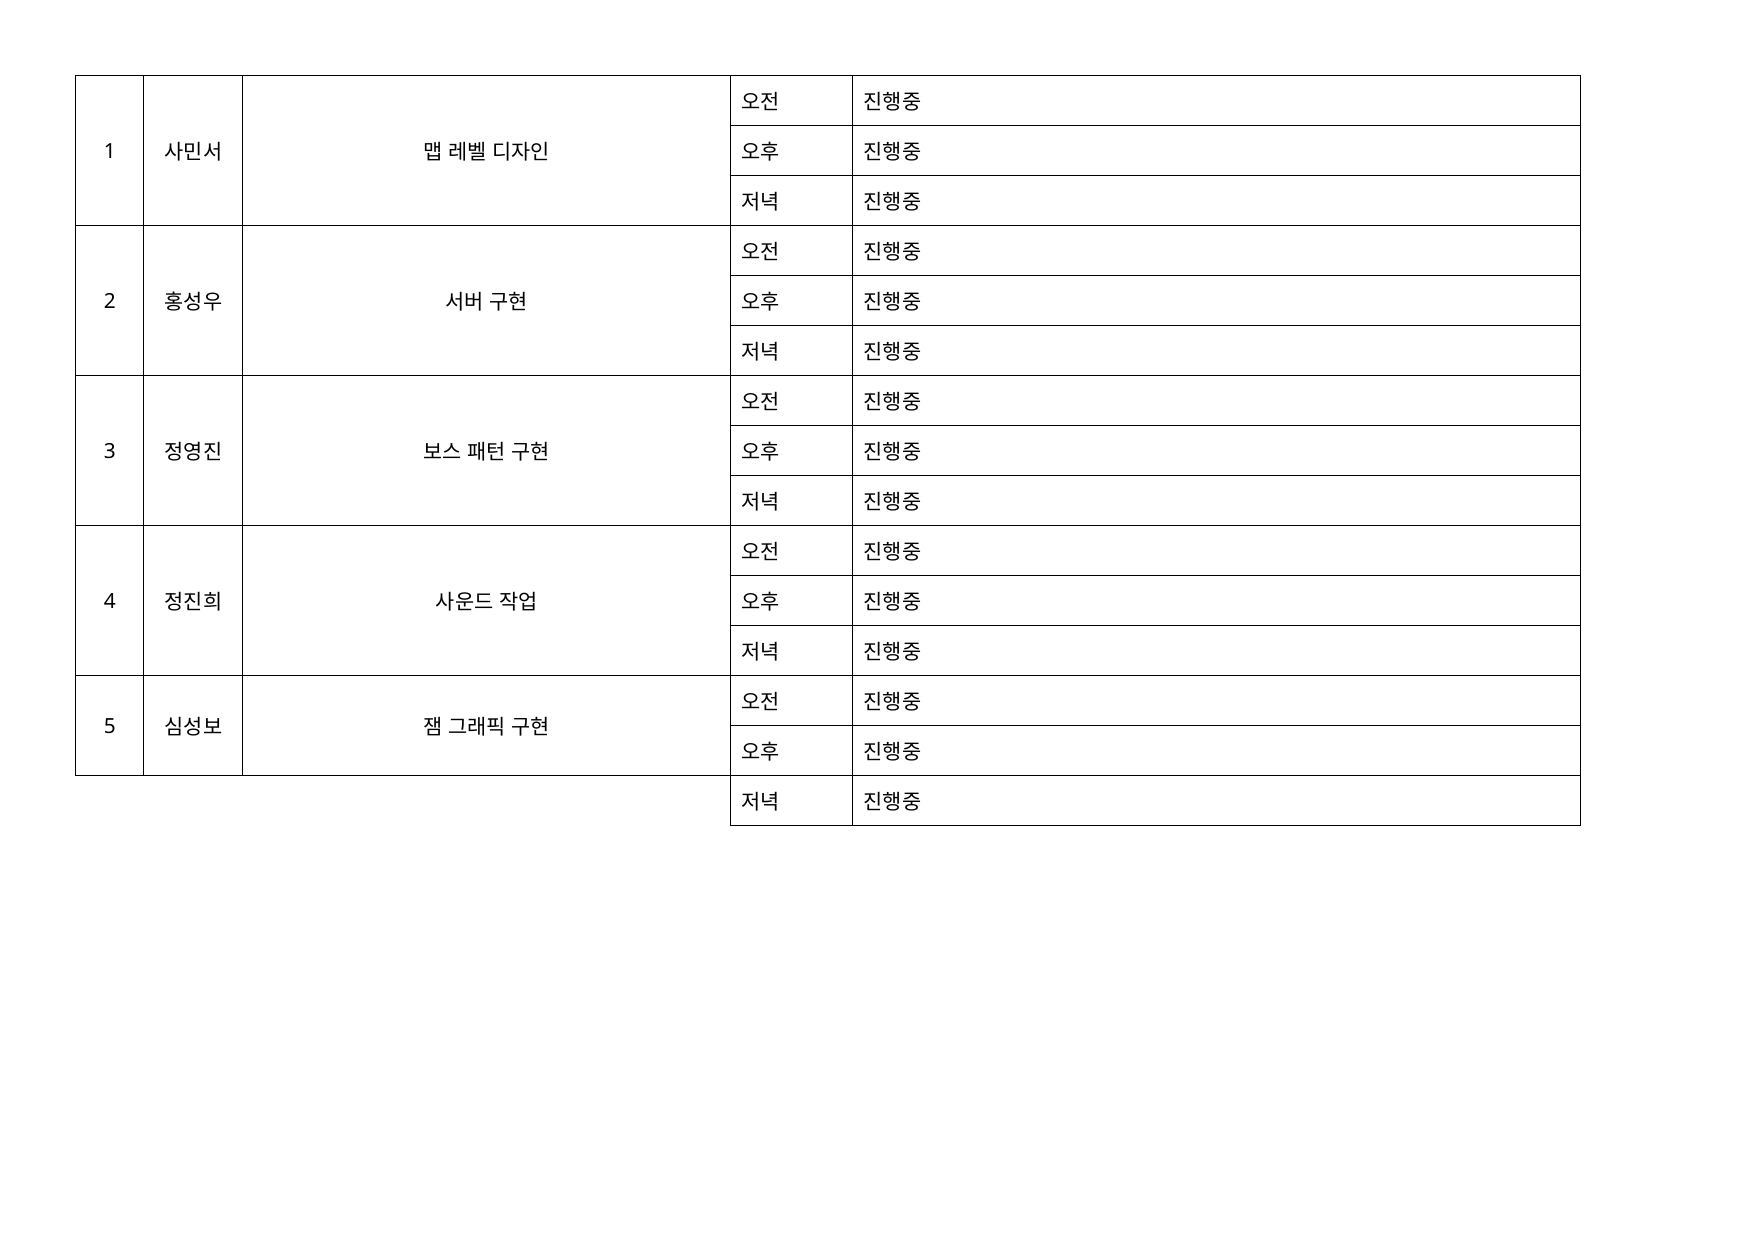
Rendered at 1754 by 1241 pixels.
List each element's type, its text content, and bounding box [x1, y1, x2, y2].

table_cell 진행중 [853, 476, 1580, 525]
table_cell 오전 [731, 76, 852, 125]
table_cell 진행중 [853, 276, 1580, 325]
table_cell 오전 [731, 376, 852, 425]
table_cell 오후 [731, 576, 852, 625]
table_cell 진행중 [853, 626, 1580, 675]
table_cell 오후 [731, 276, 852, 325]
table_cell 저녁 [731, 626, 852, 675]
table_cell 4 [76, 526, 143, 675]
table_cell 5 [76, 676, 143, 775]
table_cell 사민서 [144, 76, 242, 225]
table_cell 2 [76, 226, 143, 375]
table_cell 오후 [731, 126, 852, 175]
table_cell 진행중 [853, 226, 1580, 275]
table_cell 1 [76, 76, 143, 225]
table_cell 보스 패턴 구현 [243, 376, 730, 525]
table_cell 오전 [731, 226, 852, 275]
table_cell 잼 그래픽 구현 [243, 676, 730, 775]
table_cell 정영진 [144, 376, 242, 525]
table_cell 저녁 [731, 776, 852, 825]
table_cell 오후 [731, 726, 852, 775]
table_cell 3 [76, 376, 143, 525]
table_cell 진행중 [853, 726, 1580, 775]
table_cell 오전 [731, 676, 852, 725]
table_cell 사운드 작업 [243, 526, 730, 675]
table_cell 진행중 [853, 676, 1580, 725]
table_cell 저녁 [731, 326, 852, 375]
table_cell 맵 레벨 디자인 [243, 76, 730, 225]
table_cell 진행중 [853, 426, 1580, 475]
table_cell 진행중 [853, 176, 1580, 225]
table_cell 저녁 [731, 476, 852, 525]
table_cell 진행중 [853, 326, 1580, 375]
table_cell 저녁 [731, 176, 852, 225]
table_cell 진행중 [853, 76, 1580, 125]
table_cell 오후 [731, 426, 852, 475]
table_cell 심성보 [144, 676, 242, 775]
table_cell 홍성우 [144, 226, 242, 375]
table_cell 진행중 [853, 776, 1580, 825]
table_cell 서버 구현 [243, 226, 730, 375]
table_cell 진행중 [853, 576, 1580, 625]
table_cell 오전 [731, 526, 852, 575]
table_cell 진행중 [853, 526, 1580, 575]
table_cell 진행중 [853, 376, 1580, 425]
table_cell 진행중 [853, 126, 1580, 175]
table_cell 정진희 [144, 526, 242, 675]
